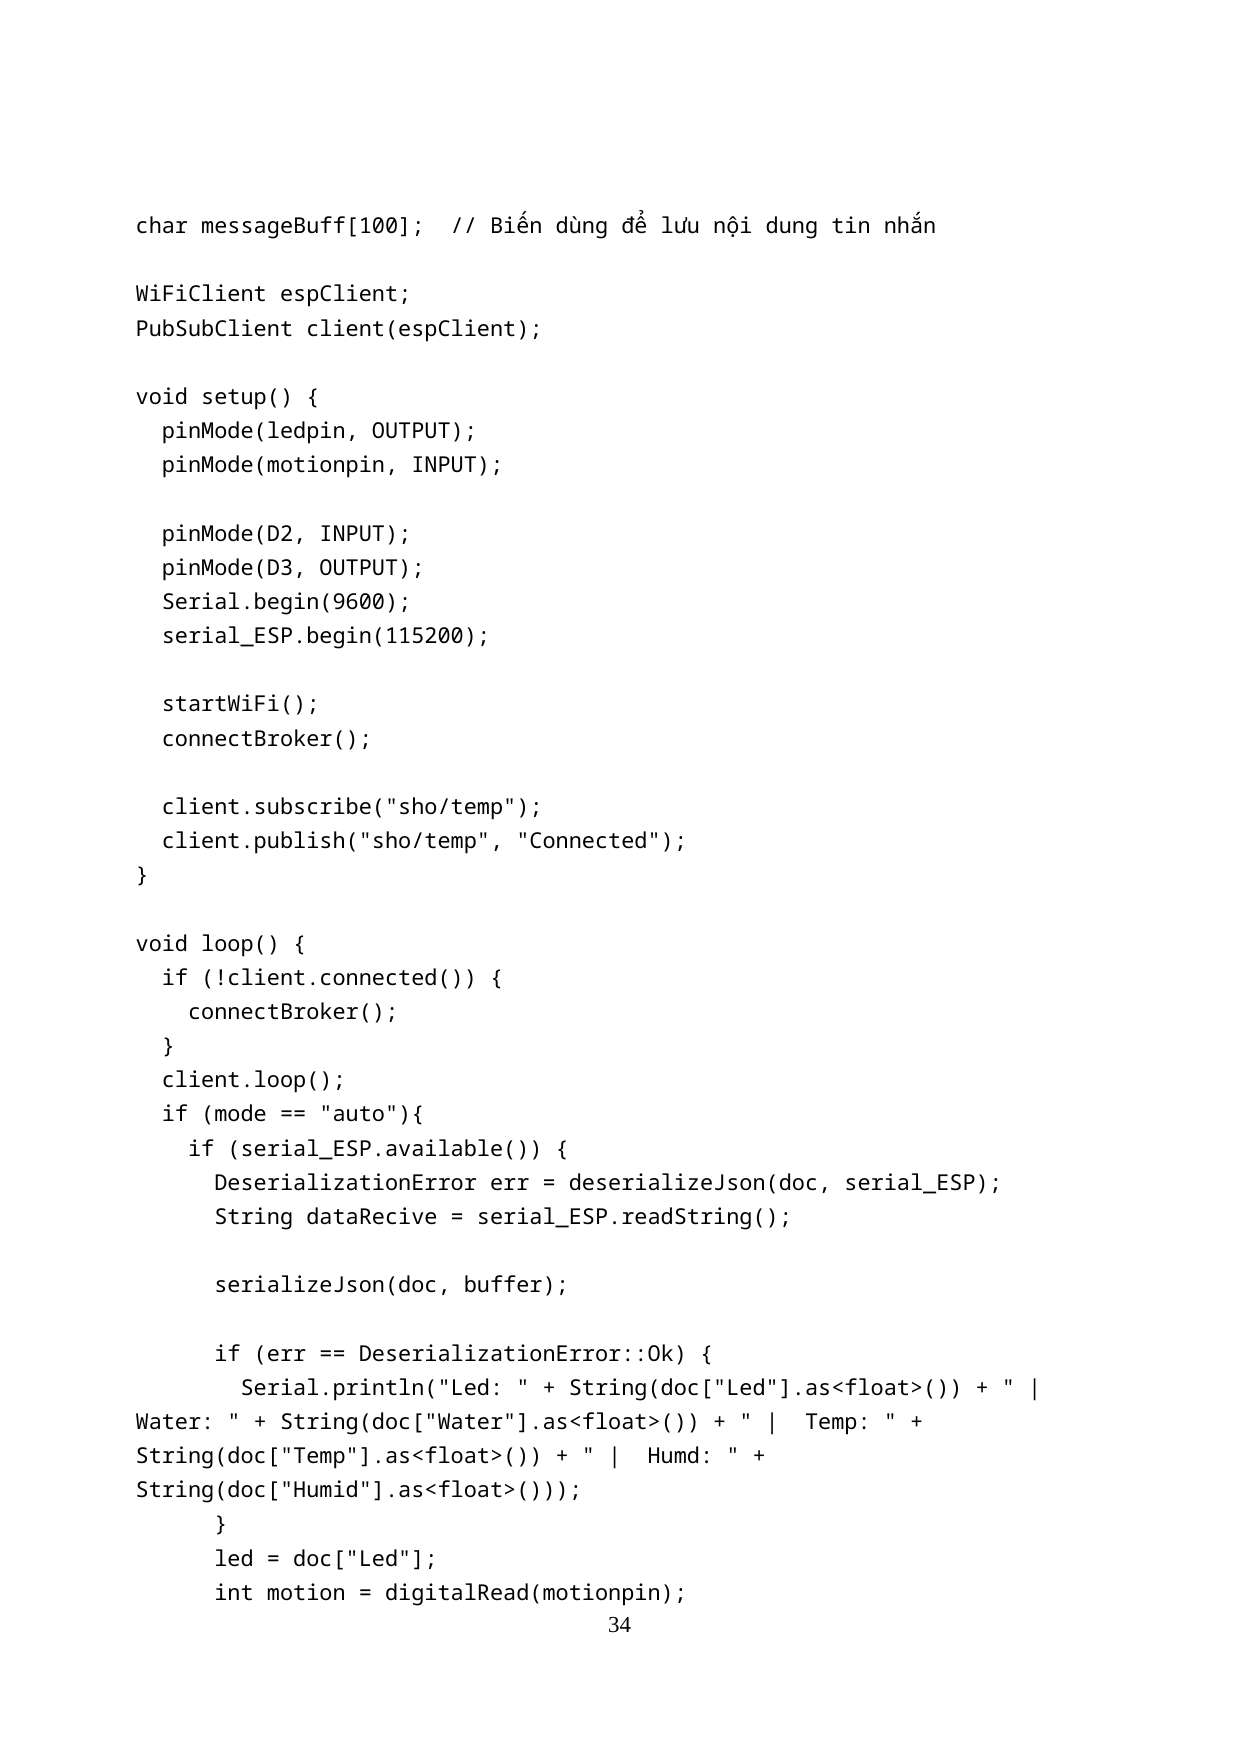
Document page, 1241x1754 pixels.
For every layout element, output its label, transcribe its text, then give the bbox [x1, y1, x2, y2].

text WiFiClient espClient; [135, 278, 1113, 308]
text PubSubClient client(espClient); [135, 312, 1113, 342]
text Serial.println("Led: " + String(doc["Led"].as<float>()) + " | Water: " + String(doc["Water"].as<float>()) + " | Temp: " + String(doc["Temp"].as<float>()) + " | Humd: " + String(doc["Humid"].as<float>())); [135, 1372, 1113, 1504]
text client.loop(); [135, 1064, 1113, 1094]
text client.publish("sho/temp", "Connected"); [135, 825, 1113, 855]
text if (err == DeserializationError::Ok) { [135, 1337, 1113, 1367]
text char messageBuff[100]; // Biến dùng để lưu nội dung tin nhắn [135, 210, 1113, 240]
text pinMode(D3, OUTPUT); [135, 552, 1113, 581]
text if (mode == "auto"){ [135, 1098, 1113, 1128]
text client.subscribe("sho/temp"); [135, 791, 1113, 821]
text pinMode(ledpin, OUTPUT); [135, 415, 1113, 445]
text } [135, 1508, 1113, 1538]
text pinMode(D2, INPUT); [135, 517, 1113, 547]
text pinMode(motionpin, INPUT); [135, 449, 1113, 479]
text } [135, 1030, 1113, 1060]
text DeserializationError err = deserializeJson(doc, serial_ESP); [135, 1167, 1113, 1196]
text connectBroker(); [135, 996, 1113, 1026]
text if (!client.connected()) { [135, 962, 1113, 991]
text } [135, 859, 1113, 889]
text startWiFi(); [135, 688, 1113, 718]
text String dataRecive = serial_ESP.readString(); [135, 1201, 1113, 1231]
text void setup() { [135, 381, 1113, 411]
text Serial.begin(9600); [135, 586, 1113, 616]
text int motion = digitalRead(motionpin); [135, 1577, 1113, 1606]
text connectBroker(); [135, 722, 1113, 752]
text serializeJson(doc, buffer); [135, 1269, 1113, 1299]
text void loop() { [135, 927, 1113, 957]
text if (serial_ESP.available()) { [135, 1132, 1113, 1162]
text led = doc["Led"]; [135, 1542, 1113, 1572]
text serial_ESP.begin(115200); [135, 620, 1113, 650]
